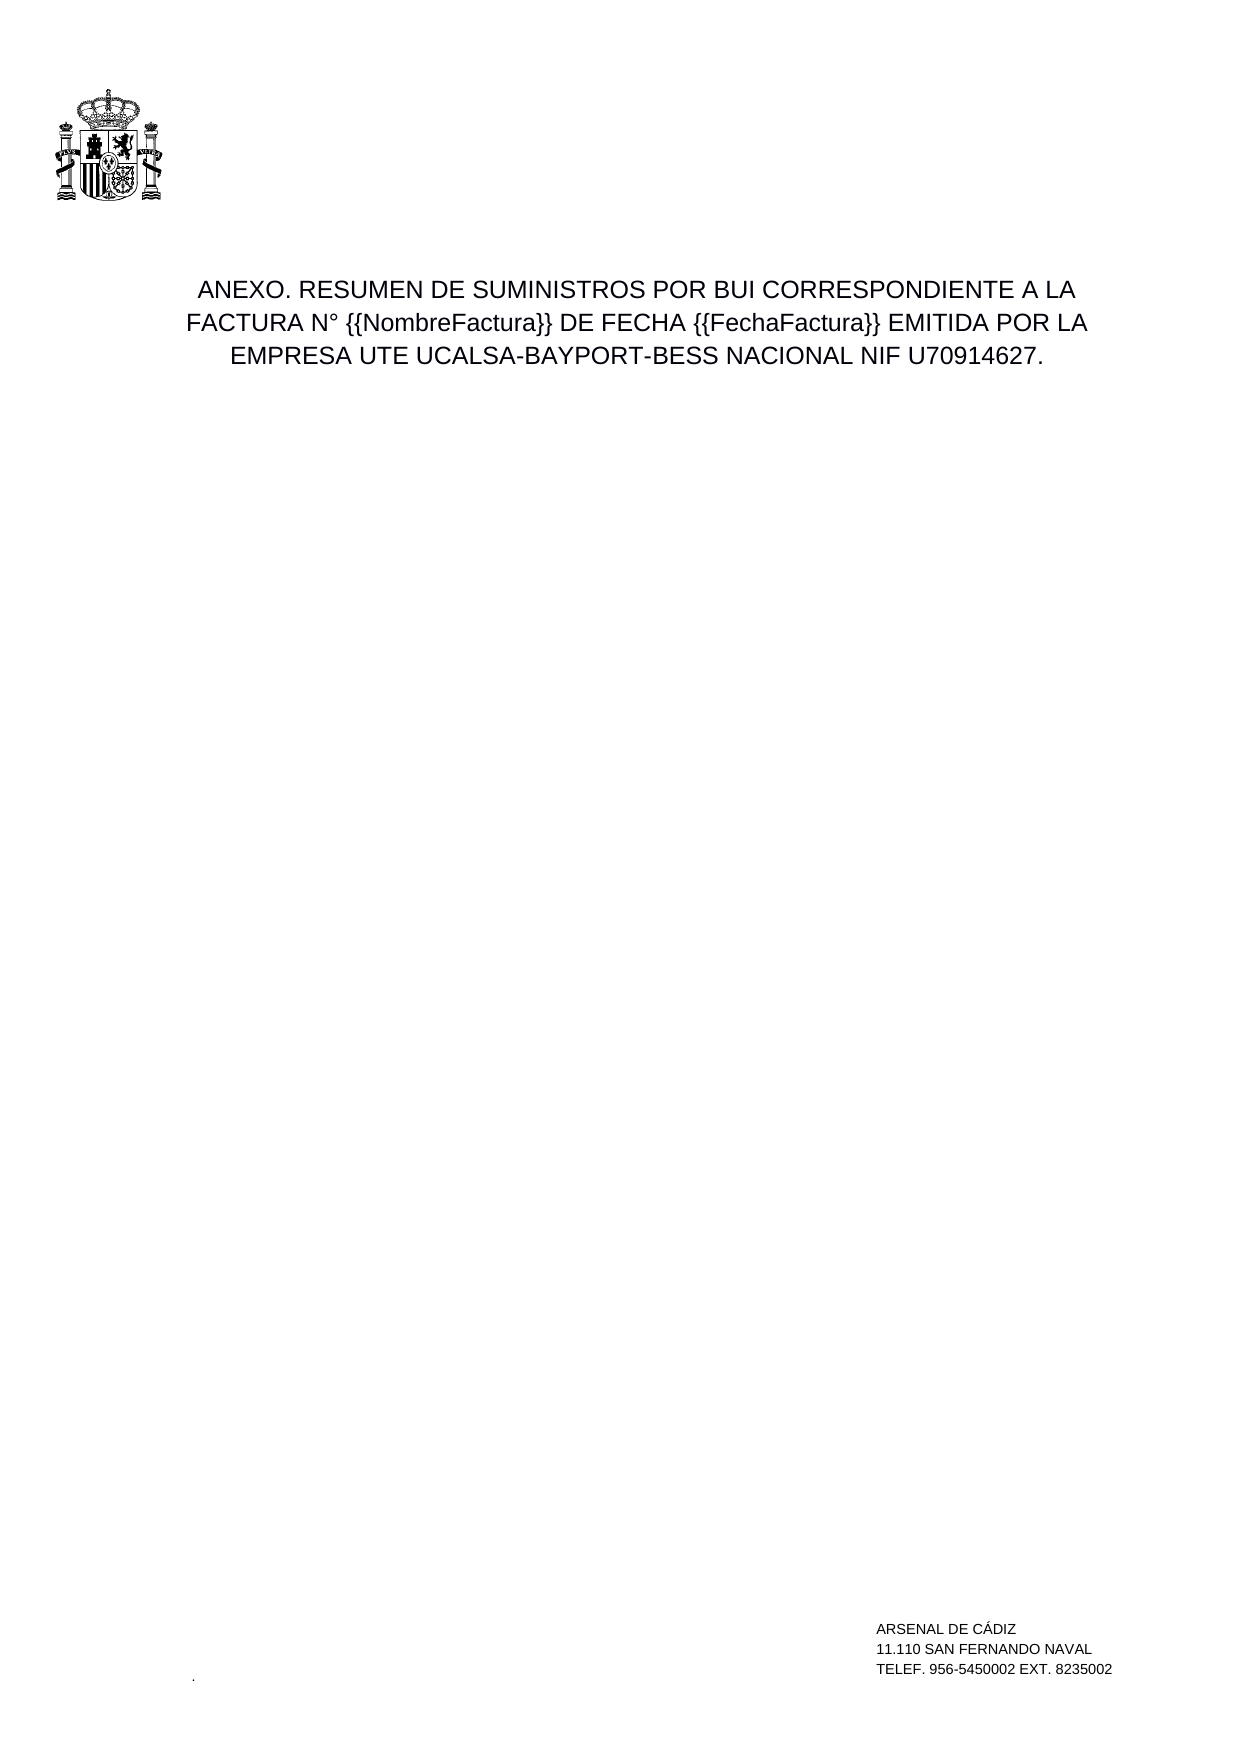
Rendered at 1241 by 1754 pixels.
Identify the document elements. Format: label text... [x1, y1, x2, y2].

text ANEXO. RESUMEN DE SUMINISTROS POR BUI CORRESPONDIENTE A LA FACTURA N° {{NombreFactura}} DE FECHA {{FechaFactura}} EMITIDA POR LA EMPRESA UTE UCALSA-BAYPORT-BESS NACIONAL NIF U70914627. [167, 275, 1106, 369]
picture [38, 82, 175, 220]
